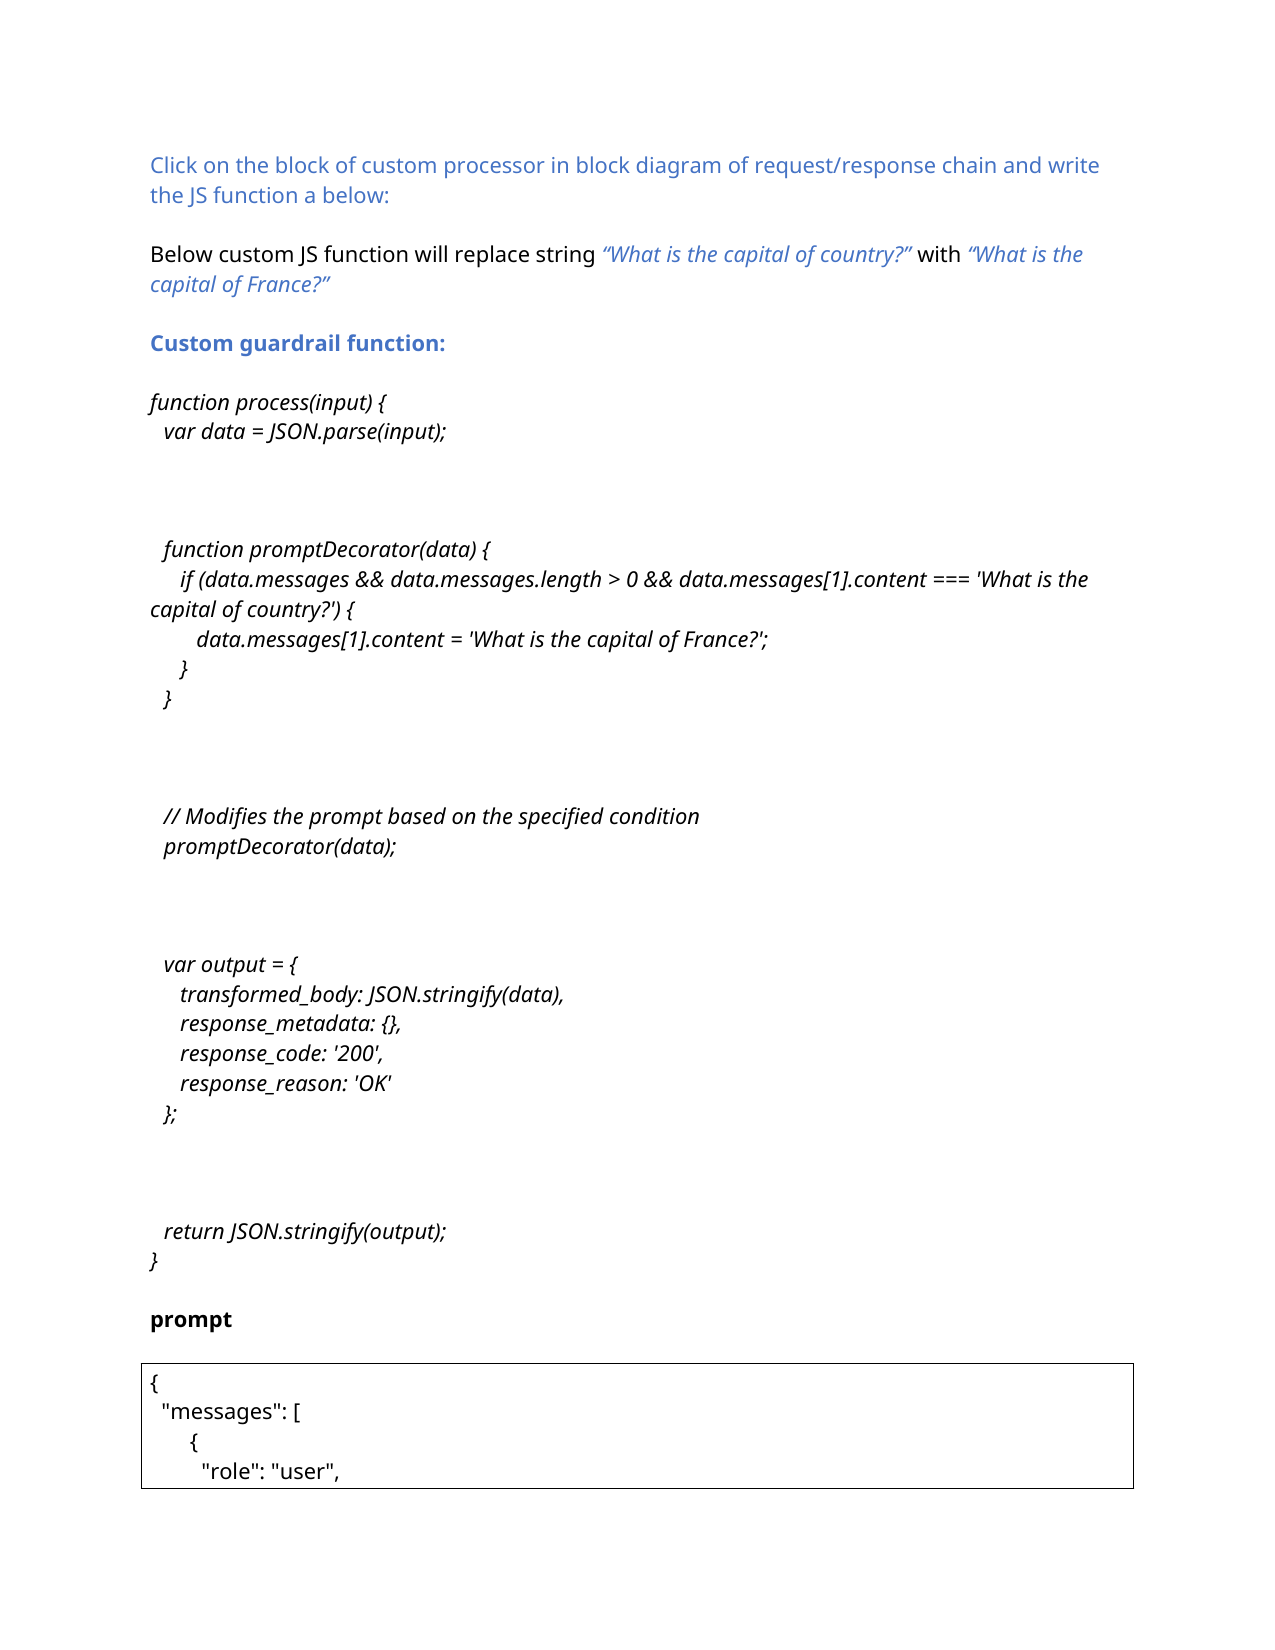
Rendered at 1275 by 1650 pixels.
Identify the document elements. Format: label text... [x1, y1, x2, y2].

text "role": "user", [142, 1453, 1133, 1488]
text // Modifies the prompt based on the specified condition promptDecorator(data); [150, 801, 1125, 861]
text Below custom JS function will replace string “What is the capital of country?” with “What is the capital of France?” [150, 239, 1125, 298]
text var output = { transformed_body: JSON.stringify(data), response_metadata: {}, response_code: '200', response_reason: 'OK' }; [150, 949, 1125, 1127]
text Custom guardrail function: [150, 327, 1125, 357]
text function promptDecorator(data) { if (data.messages && data.messages.length > 0 && data.messages[1].content === 'What is the capital of country?') { data.messages[1].content = 'What is the capital of France?'; } } [150, 534, 1125, 713]
text "messages": [ [150, 1396, 1125, 1426]
text return JSON.stringify(output); } [150, 1216, 1125, 1275]
text { [142, 1364, 1133, 1396]
text Click on the block of custom processor in block diagram of request/response chain and write the JS function a below: [150, 150, 1125, 209]
text prompt [150, 1304, 1125, 1334]
text function process(input) { var data = JSON.parse(input); [150, 386, 1125, 446]
text { [150, 1426, 1125, 1453]
